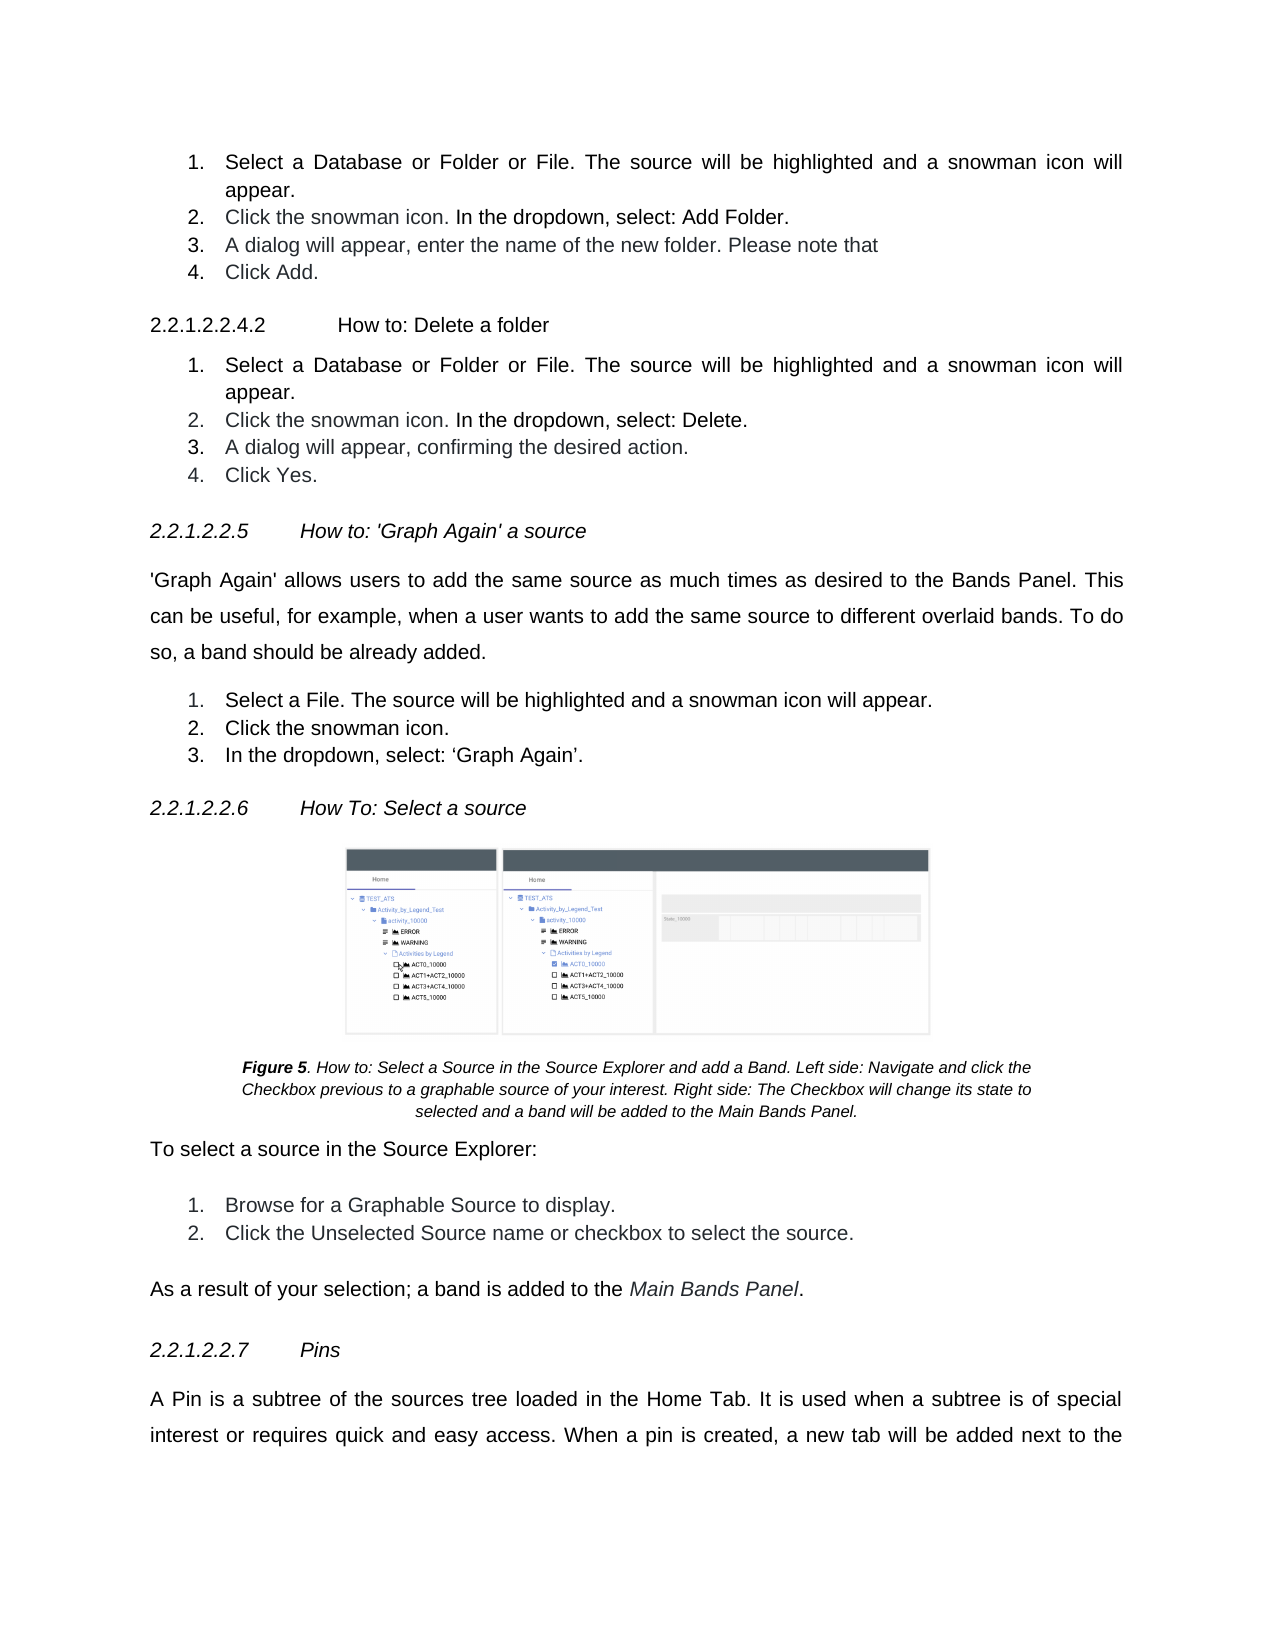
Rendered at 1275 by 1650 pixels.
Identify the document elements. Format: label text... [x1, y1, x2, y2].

list A dialog will appear, confirming the desired action. [187, 435, 1125, 459]
text 'Graph Again' allows users to add the same source as much times as desired to the Bands Panel. This can be useful, for example, when a user wants to add the same source to different overlaid bands. To do so, a band should be already added. [150, 568, 1125, 663]
text To select a source in the Source Explorer: [150, 1136, 1125, 1160]
list Click Add. [187, 260, 1125, 284]
list Select a Database or Folder or File. The source will be highlighted and a snowman icon will appear. [187, 352, 1125, 404]
picture [341, 843, 934, 1042]
subtitle How to: 'Graph Again' a source [150, 519, 1125, 543]
list Click the snowman icon. [187, 715, 1125, 739]
list Click the snowman icon. In the dropdown, select: Add Folder. [187, 205, 1125, 229]
list Click the snowman icon. In the dropdown, select: Delete. [187, 407, 1125, 431]
list In the dropdown, select: ‘Graph Again’. [187, 743, 1125, 767]
list A dialog will appear, enter the name of the new folder. Please note that [187, 232, 1125, 256]
text Figure 5. How to: Select a Source in the Source Explorer and add a Band. Left side: Navigate and click the Checkbox previous to a graphable source of your interest. Right side: The Checkbox will change its state to selected and a band will be added to the Main Bands Panel. [225, 1058, 1050, 1121]
subtitle How to: Delete a folder [150, 312, 1125, 336]
subtitle Pins [150, 1338, 1125, 1362]
list Select a File. The source will be highlighted and a snowman icon will appear. [187, 688, 1125, 712]
subtitle How To: Select a source [150, 795, 1125, 819]
text As a result of your selection; a band is added to the Main Bands Panel. [150, 1277, 1125, 1301]
list Click the Unselected Source name or checkbox to select the source. [187, 1221, 1125, 1244]
list Click Yes. [187, 462, 1125, 486]
list Select a Database or Folder or File. The source will be highlighted and a snowman icon will appear. [187, 150, 1125, 201]
list Browse for a Graphable Source to display. [187, 1193, 1125, 1217]
